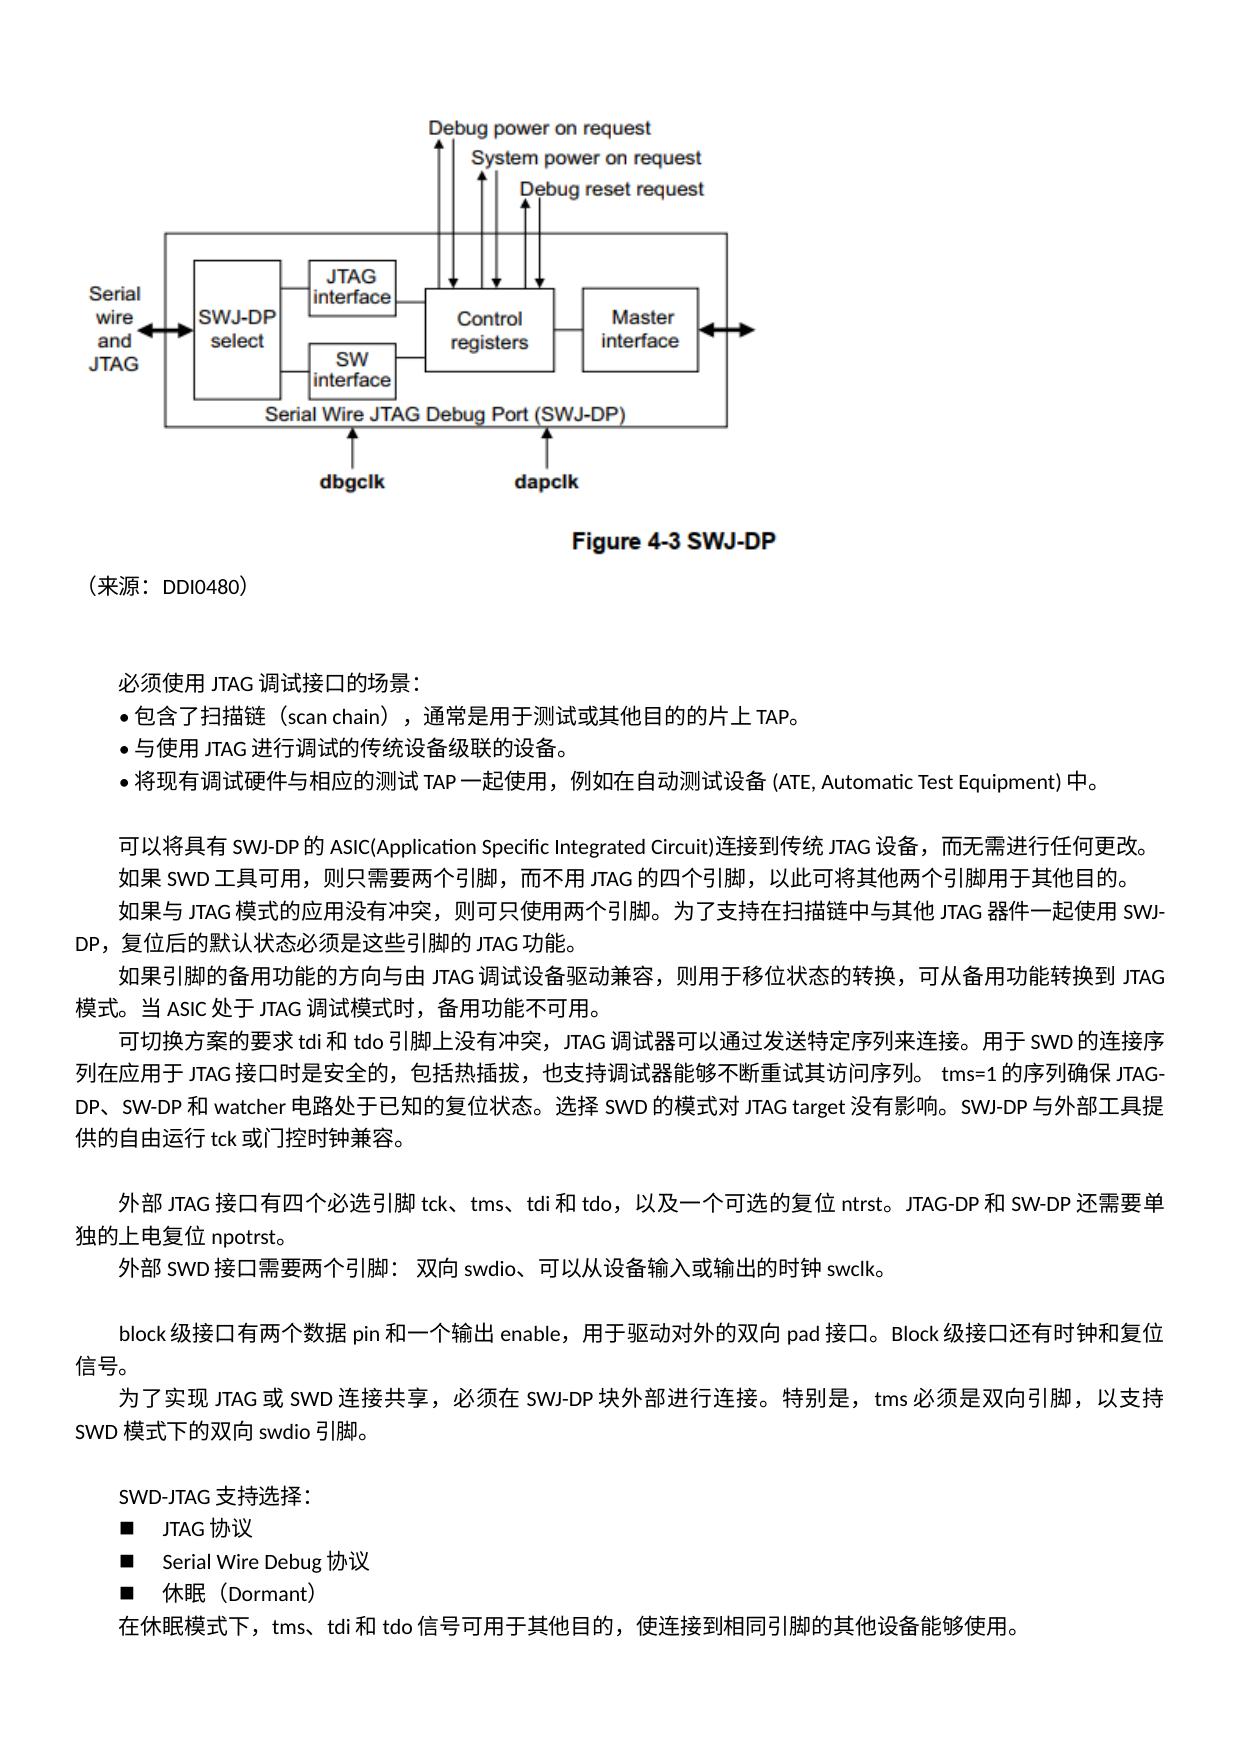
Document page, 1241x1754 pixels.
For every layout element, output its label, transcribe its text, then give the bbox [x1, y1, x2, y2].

text 可切换方案的要求tdi 和 tdo 引脚上没有冲突，JTAG调试器可以通过发送特定序列来连接。用于SWD的连接序列在应用于JTAG接口时是安全的，包括热插拔，也支持调试器能够不断重试其访问序列。 tms=1 的序列确保 JTAG-DP、SW-DP 和watcher电路处于已知的复位状态。选择SWD的模式对JTAG target没有影响。SWJ-DP与外部工具提供的自由运行tck或门控时钟兼容。 [75, 1023, 1165, 1153]
text 如果引脚的备用功能的方向与由JTAG调试设备驱动兼容，则用于移位状态的转换，可从备用功能转换到JTAG模式。当ASIC处于JTAG调试模式时，备用功能不可用。 [75, 958, 1165, 1023]
text • 与使用JTAG进行调试的传统设备级联的设备。 [75, 731, 1165, 763]
text block级接口有两个数据pin和一个输出enable，用于驱动对外的双向pad接口。Block级接口还有时钟和复位信号。 [75, 1316, 1165, 1381]
text SWD-JTAG支持选择： [75, 1478, 1165, 1511]
text 可以将具有SWJ-DP的ASIC(Application Specific Integrated Circuit)连接到传统JTAG设备，而无需进行任何更改。 [75, 828, 1165, 861]
text 如果与JTAG模式的应用没有冲突，则可只使用两个引脚。为了支持在扫描链中与其他JTAG器件一起使用 SWJ-DP，复位后的默认状态必须是这些引脚的JTAG功能。 [75, 893, 1165, 958]
text （来源：DDI0480） [75, 568, 1165, 601]
text 必须使用 JTAG 调试接口的场景： [75, 666, 1165, 698]
text 如果SWD工具可用，则只需要两个引脚，而不用JTAG的四个引脚，以此可将其他两个引脚用于其他目的。 [75, 861, 1165, 893]
text 为了实现JTAG或SWD连接共享，必须在SWJ-DP块外部进行连接。特别是，tms必须是双向引脚，以支持SWD 模式下的双向swdio引脚。 [75, 1381, 1165, 1446]
text • 包含了扫描链（scan chain），通常是用于测试或其他目的的片上TAP。 [75, 698, 1165, 731]
text 在休眠模式下，tms、tdi 和 tdo 信号可用于其他目的，使连接到相同引脚的其他设备能够使用。 [75, 1608, 1165, 1641]
text 外部JTAG接口有四个必选引脚tck、tms、tdi和tdo，以及一个可选的复位ntrst。JTAG-DP和SW-DP还需要单独的上电复位 npotrst。 [75, 1186, 1165, 1251]
picture [75, 113, 786, 559]
text • 将现有调试硬件与相应的测试TAP一起使用，例如在自动测试设备 (ATE, Automatic Test Equipment) 中。 [75, 763, 1165, 796]
list JTAG协议 [119, 1511, 1165, 1543]
text 外部SWD接口需要两个引脚： 双向swdio、可以从设备输入或输出的时钟swclk。 [75, 1251, 1165, 1283]
list 休眠（Dormant） [119, 1576, 1165, 1608]
list Serial Wire Debug协议 [119, 1543, 1165, 1576]
